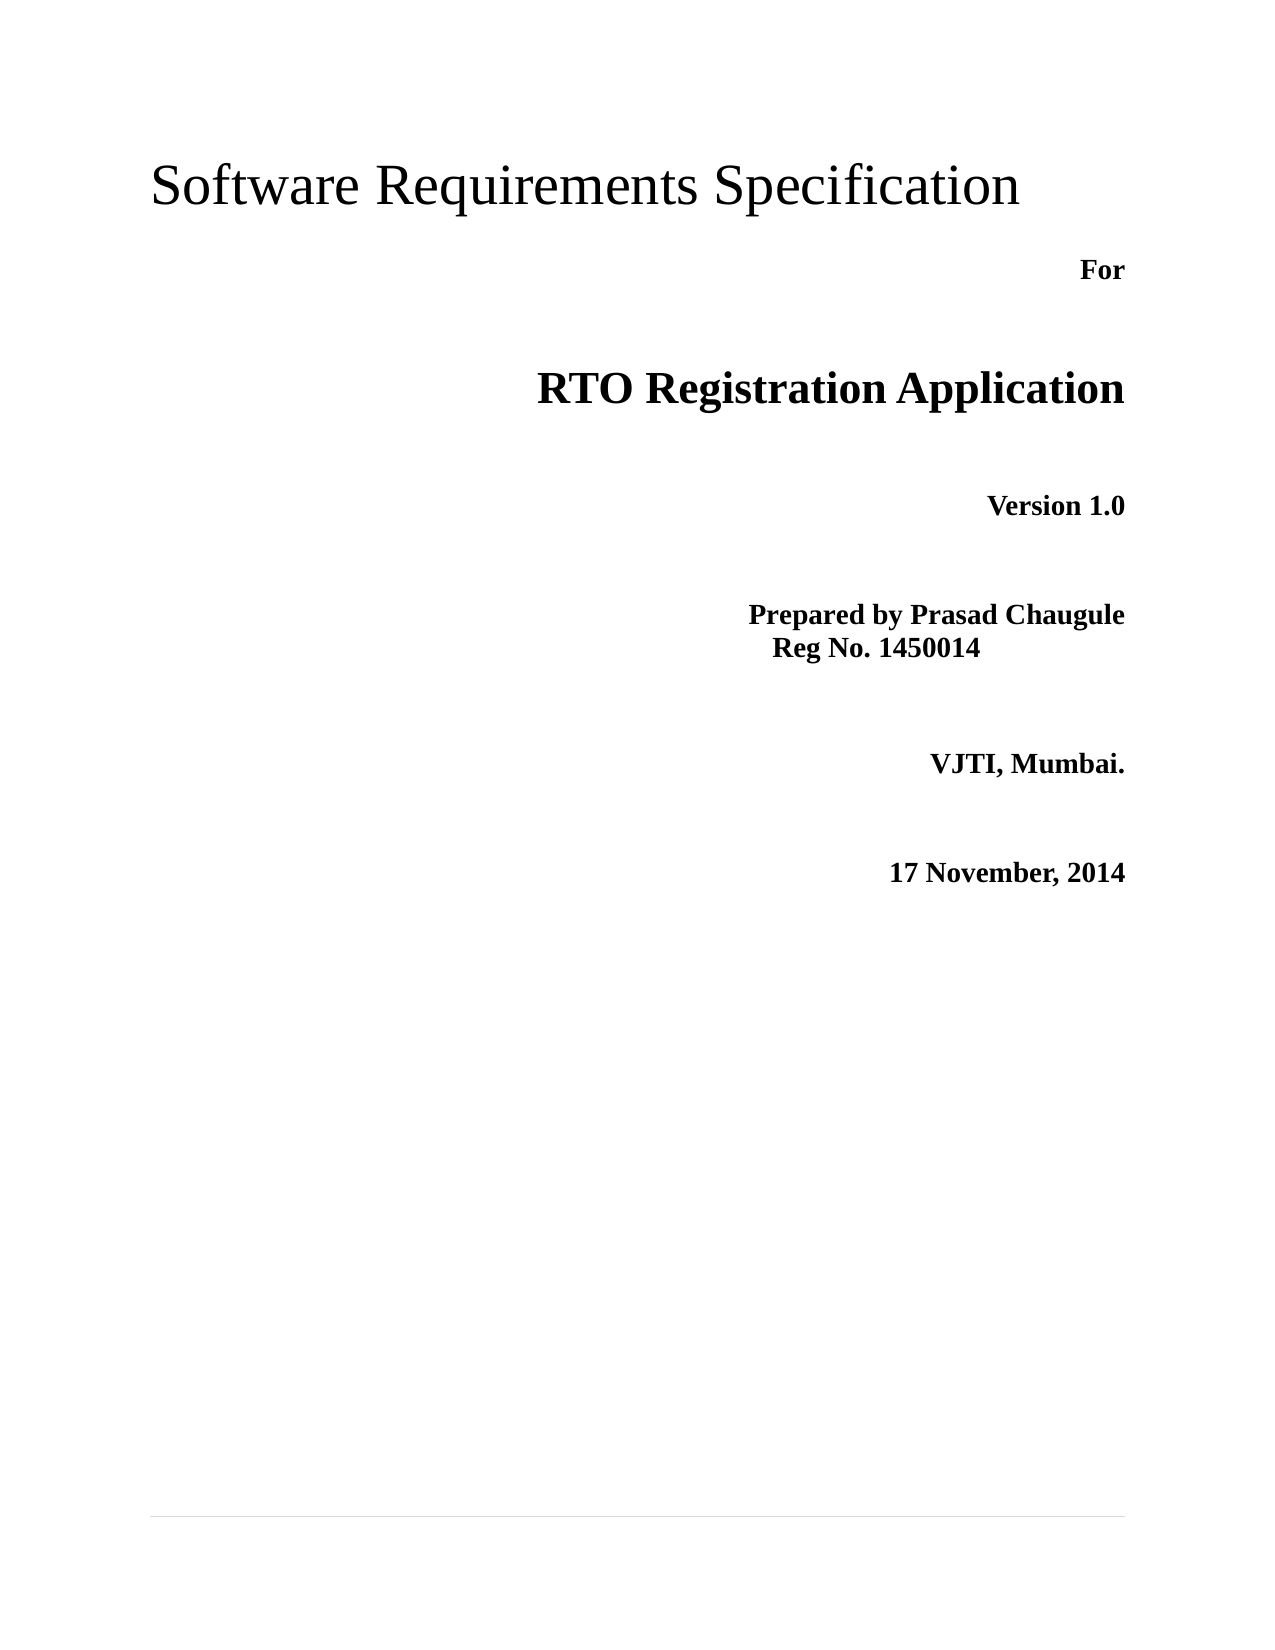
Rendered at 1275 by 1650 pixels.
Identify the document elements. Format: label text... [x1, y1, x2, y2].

text VJTI, Mumbai. [150, 746, 1125, 780]
text For [150, 252, 1125, 286]
text RTO Registration Application [150, 361, 1125, 413]
text 17 November, 2014 [150, 855, 1125, 888]
text Reg No. 1450014 [150, 630, 1125, 664]
text Prepared by Prasad Chaugule [150, 597, 1125, 630]
text Software Requirements Specification [150, 150, 1125, 217]
text Version 1.0 [150, 488, 1125, 522]
